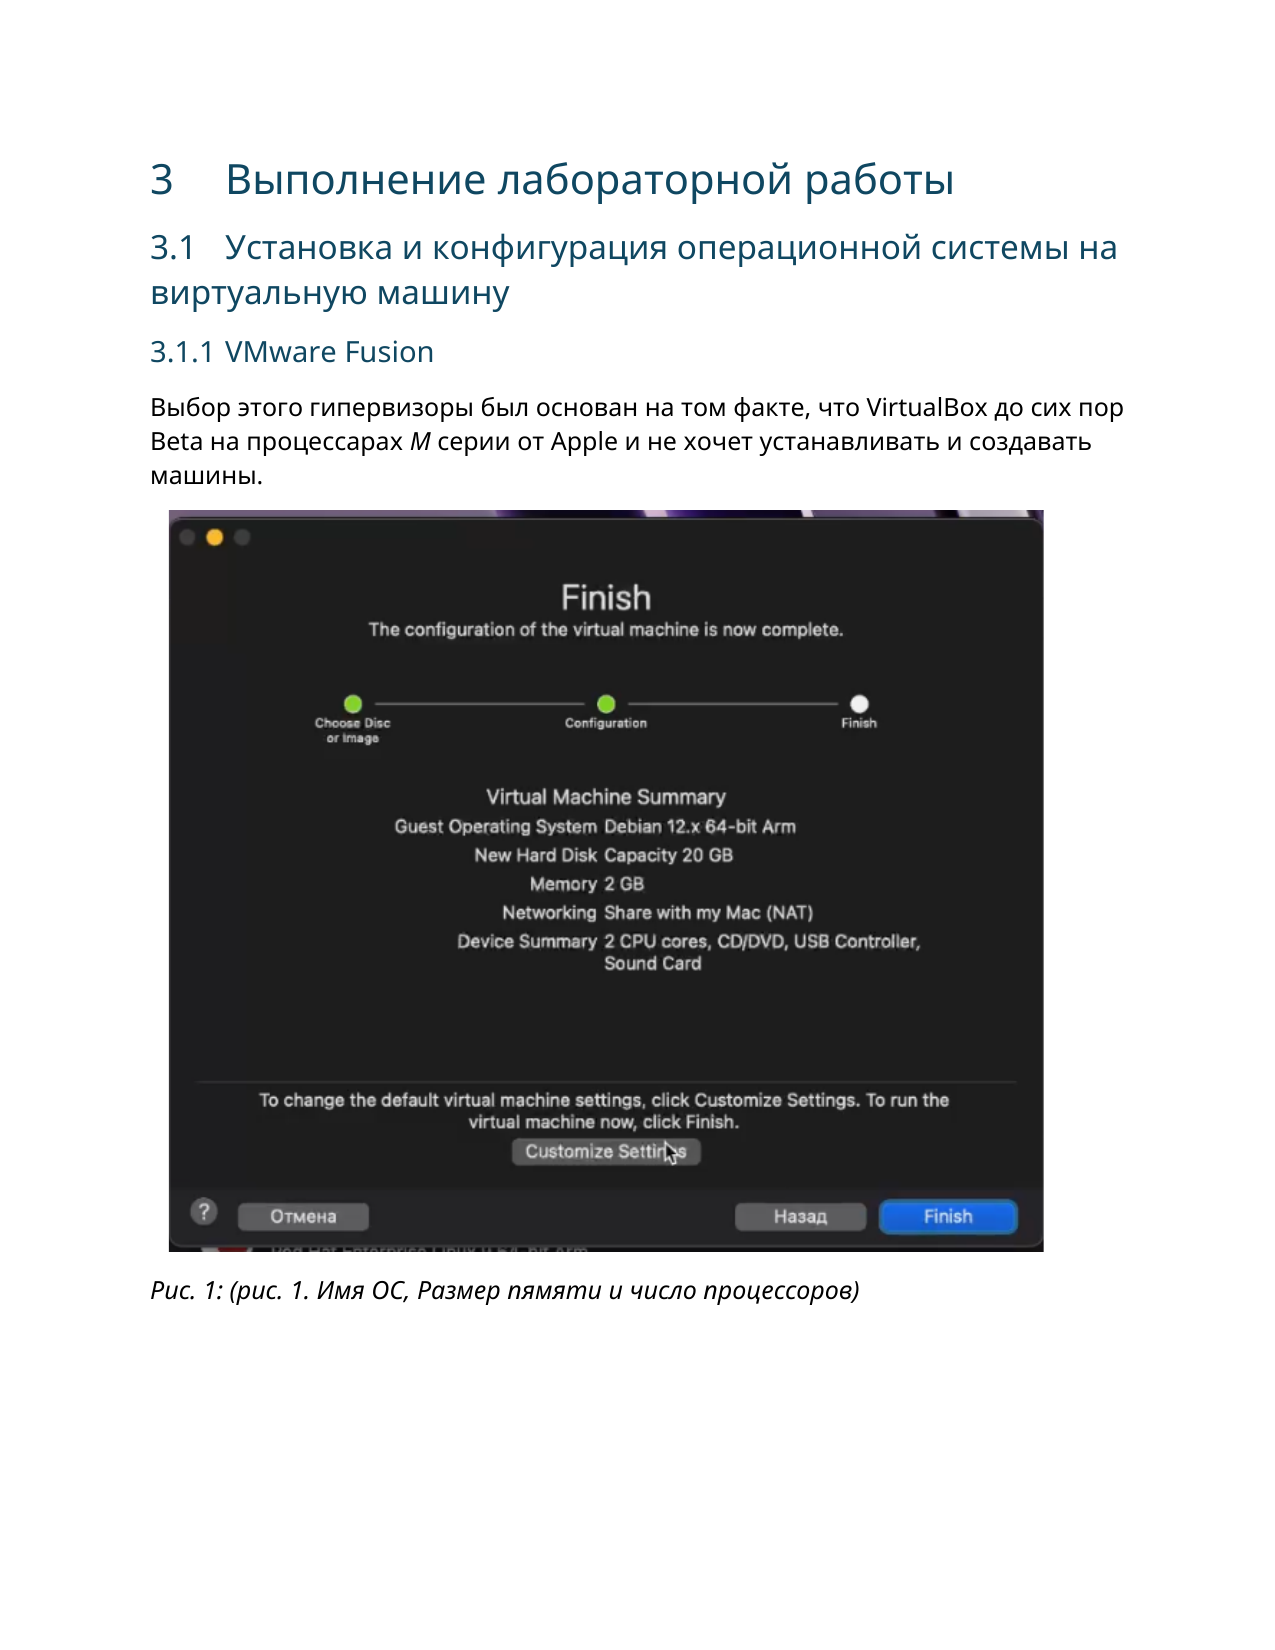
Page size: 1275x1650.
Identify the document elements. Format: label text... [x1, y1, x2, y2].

subtitle 3 Выполнение лабораторной работы [150, 150, 1125, 207]
picture [168, 510, 1044, 1252]
subtitle 3.1 Установка и конфигурация операционной системы на виртуальную машину [150, 223, 1125, 314]
text Выбор этого гипервизоры был основан на том факте, что VirtualBox до сих пор Beta на процессарах M серии от Apple и не хочет устанавливать и создавать машины. [150, 389, 1125, 492]
subtitle 3.1.1 VMware Fusion [150, 331, 1125, 371]
text Рис. 1: (рис. 1. Имя ОС, Размер пямяти и число процессоров) [150, 1273, 1125, 1307]
